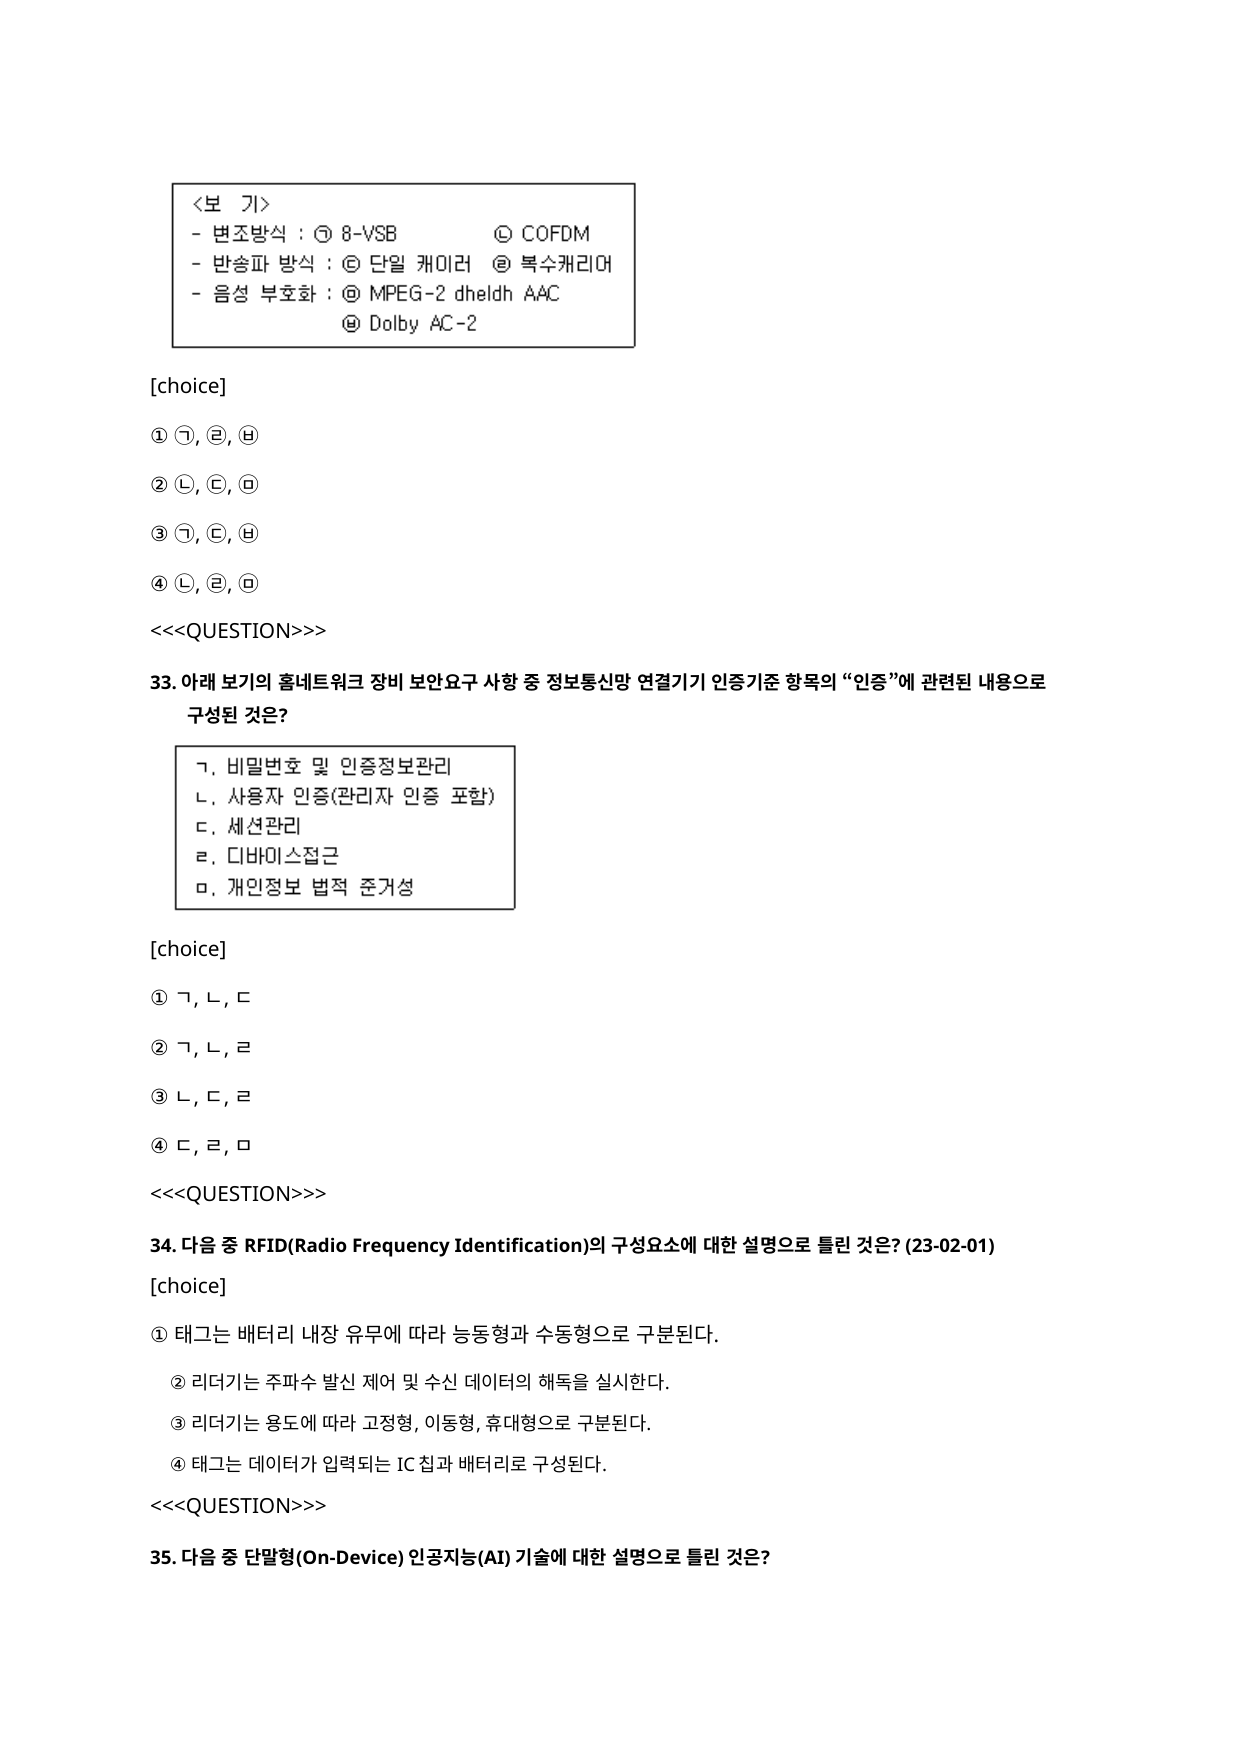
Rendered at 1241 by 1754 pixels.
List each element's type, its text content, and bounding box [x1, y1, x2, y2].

text ① ㉠, ㉣, ㉥ [150, 419, 1090, 449]
text <<<QUESTION>>> [150, 1179, 1090, 1207]
text 34. 다음 중 RFID(Radio Frequency Identification)의 구성요소에 대한 설명으로 틀린 것은? (23-02-01) [150, 1230, 1090, 1258]
text ② ㉡, ㉢, ㉤ [150, 468, 1090, 498]
text ④ ㉡, ㉣, ㉤ [150, 567, 1090, 597]
text [choice] [150, 934, 1090, 963]
text 35. 다음 중 단말형(On-Device) 인공지능(AI) 기술에 대한 설명으로 틀린 것은? [150, 1542, 1090, 1569]
text <<<QUESTION>>> [150, 1491, 1090, 1519]
text ② ㄱ, ㄴ, ㄹ [150, 1031, 1090, 1061]
text ③ ㄴ, ㄷ, ㄹ [150, 1080, 1090, 1111]
text [choice] [150, 372, 1090, 400]
text [choice] [150, 1271, 1090, 1300]
picture [169, 177, 639, 353]
text ③ ㉠, ㉢, ㉥ [150, 518, 1090, 548]
text ④ ㄷ, ㄹ, ㅁ [150, 1129, 1090, 1160]
text ① 태그는 배터리 내장 유무에 따라 능동형과 수동형으로 구분된다. [150, 1319, 1090, 1349]
text ③ 리더기는 용도에 따라 고정형, 이동형, 휴대형으로 구분된다. [150, 1409, 1090, 1436]
text ② 리더기는 주파수 발신 제어 및 수신 데이터의 해독을 실시한다. [150, 1368, 1090, 1395]
text ① ㄱ, ㄴ, ㄷ [150, 981, 1090, 1012]
picture [169, 741, 518, 915]
text ④ 태그는 데이터가 입력되는 IC칩과 배터리로 구성된다. [150, 1450, 1090, 1477]
text 33. 아래 보기의 홈네트워크 장비 보안요구 사항 중 정보통신망 연결기기 인증기준 항목의 “인증”에 관련된 내용으로 구성된 것은? [150, 668, 1090, 728]
text <<<QUESTION>>> [150, 616, 1090, 645]
